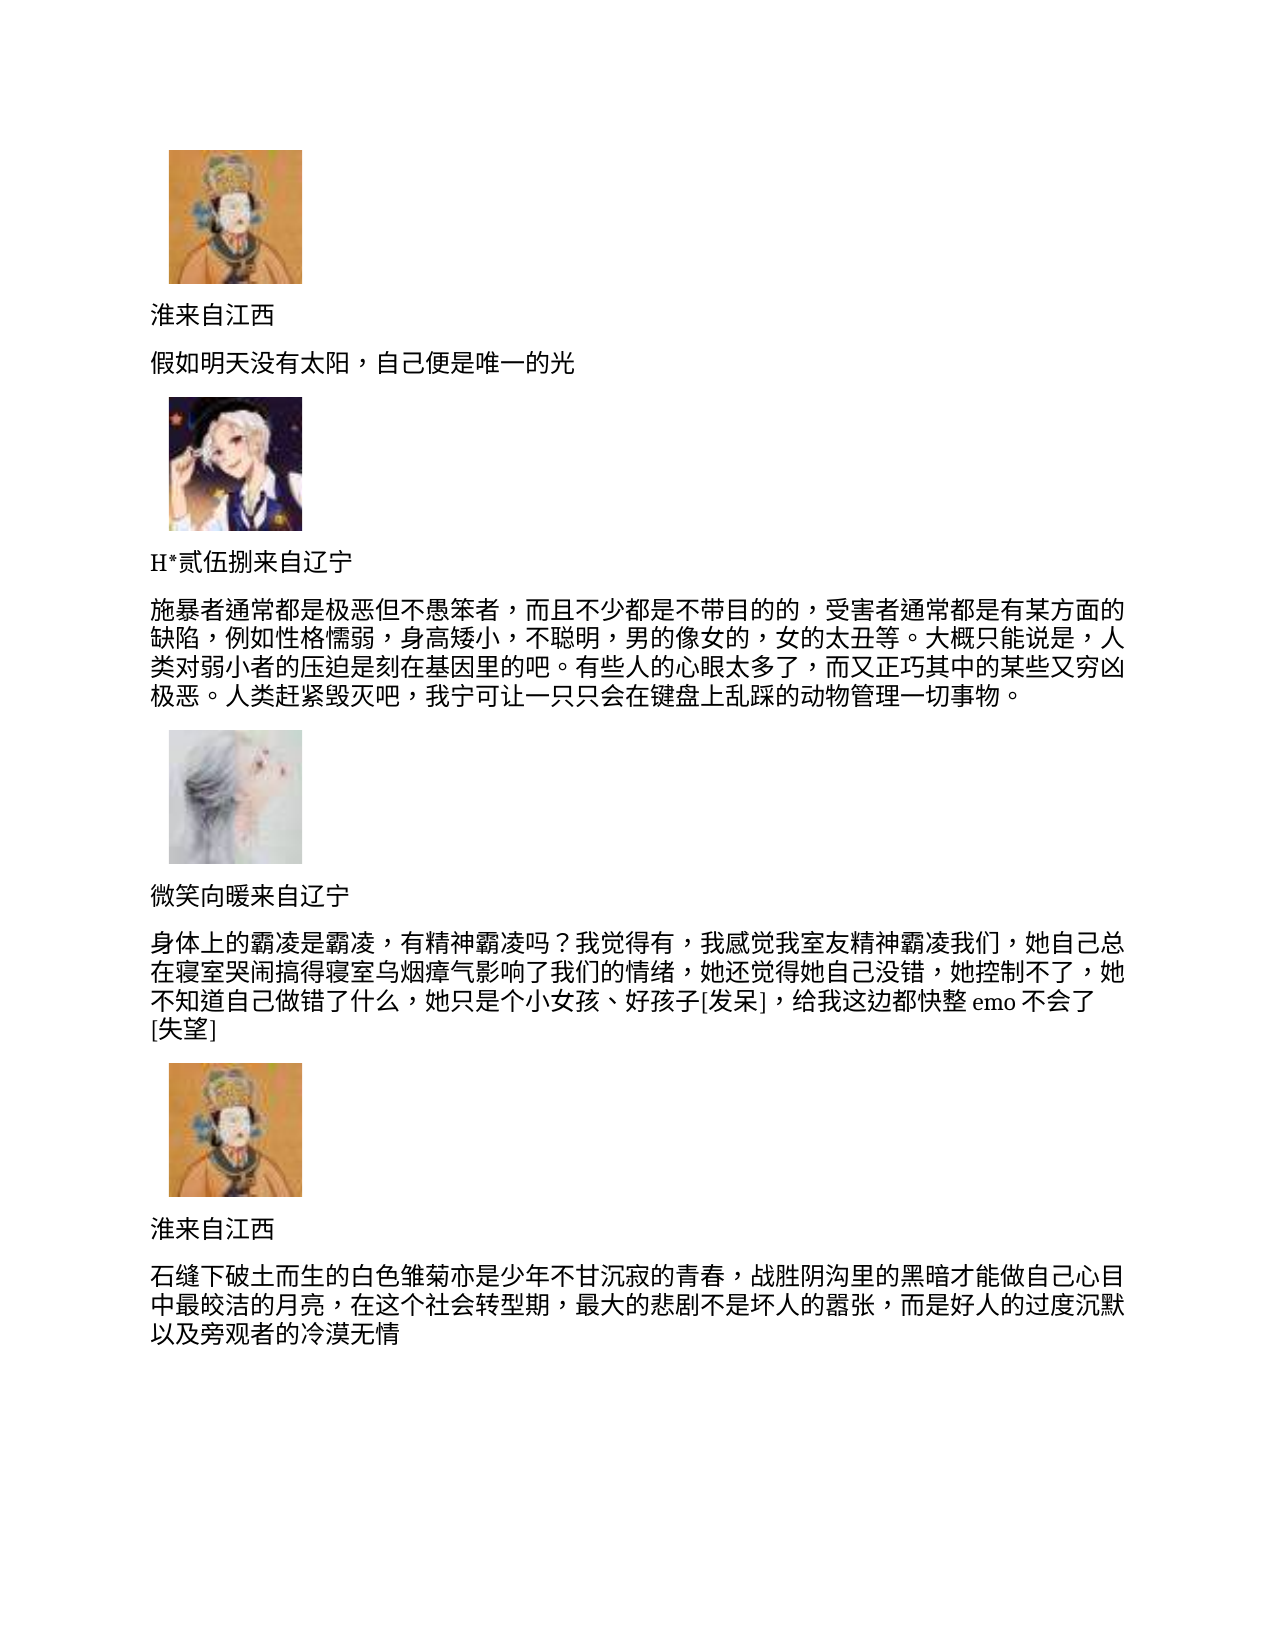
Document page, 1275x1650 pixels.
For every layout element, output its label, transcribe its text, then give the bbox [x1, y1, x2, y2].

text 假如明天没有太阳，自己便是唯一的光 [150, 349, 1125, 378]
picture [168, 1063, 303, 1197]
picture [168, 730, 303, 864]
text H*贰伍捌来自辽宁 [150, 549, 1125, 578]
picture [168, 150, 303, 284]
picture [168, 397, 303, 531]
text 身体上的霸凌是霸凌，有精神霸凌吗？我觉得有，我感觉我室友精神霸凌我们，她自己总在寝室哭闹搞得寝室乌烟瘴气影响了我们的情绪，她还觉得她自己没错，她控制不了，她不知道自己做错了什么，她只是个小女孩、好孩子[发呆]，给我这边都快整emo不会了[失望] [150, 930, 1125, 1045]
text 淮来自江西 [150, 302, 1125, 331]
text 淮来自江西 [150, 1216, 1125, 1244]
text 微笑向暖来自辽宁 [150, 882, 1125, 911]
text 施暴者通常都是极恶但不愚笨者，而且不少都是不带目的的，受害者通常都是有某方面的缺陷，例如性格懦弱，身高矮小，不聪明，男的像女的，女的太丑等。大概只能说是，人类对弱小者的压迫是刻在基因里的吧。有些人的心眼太多了，而又正巧其中的某些又穷凶极恶。人类赶紧毁灭吧，我宁可让一只只会在键盘上乱踩的动物管理一切事物。 [150, 597, 1125, 712]
text 石缝下破土而生的白色雏菊亦是少年不甘沉寂的青春，战胜阴沟里的黑暗才能做自己心目中最皎洁的月亮，在这个社会转型期，最大的悲剧不是坏人的嚣张，而是好人的过度沉默以及旁观者的冷漠无情 [150, 1263, 1125, 1349]
